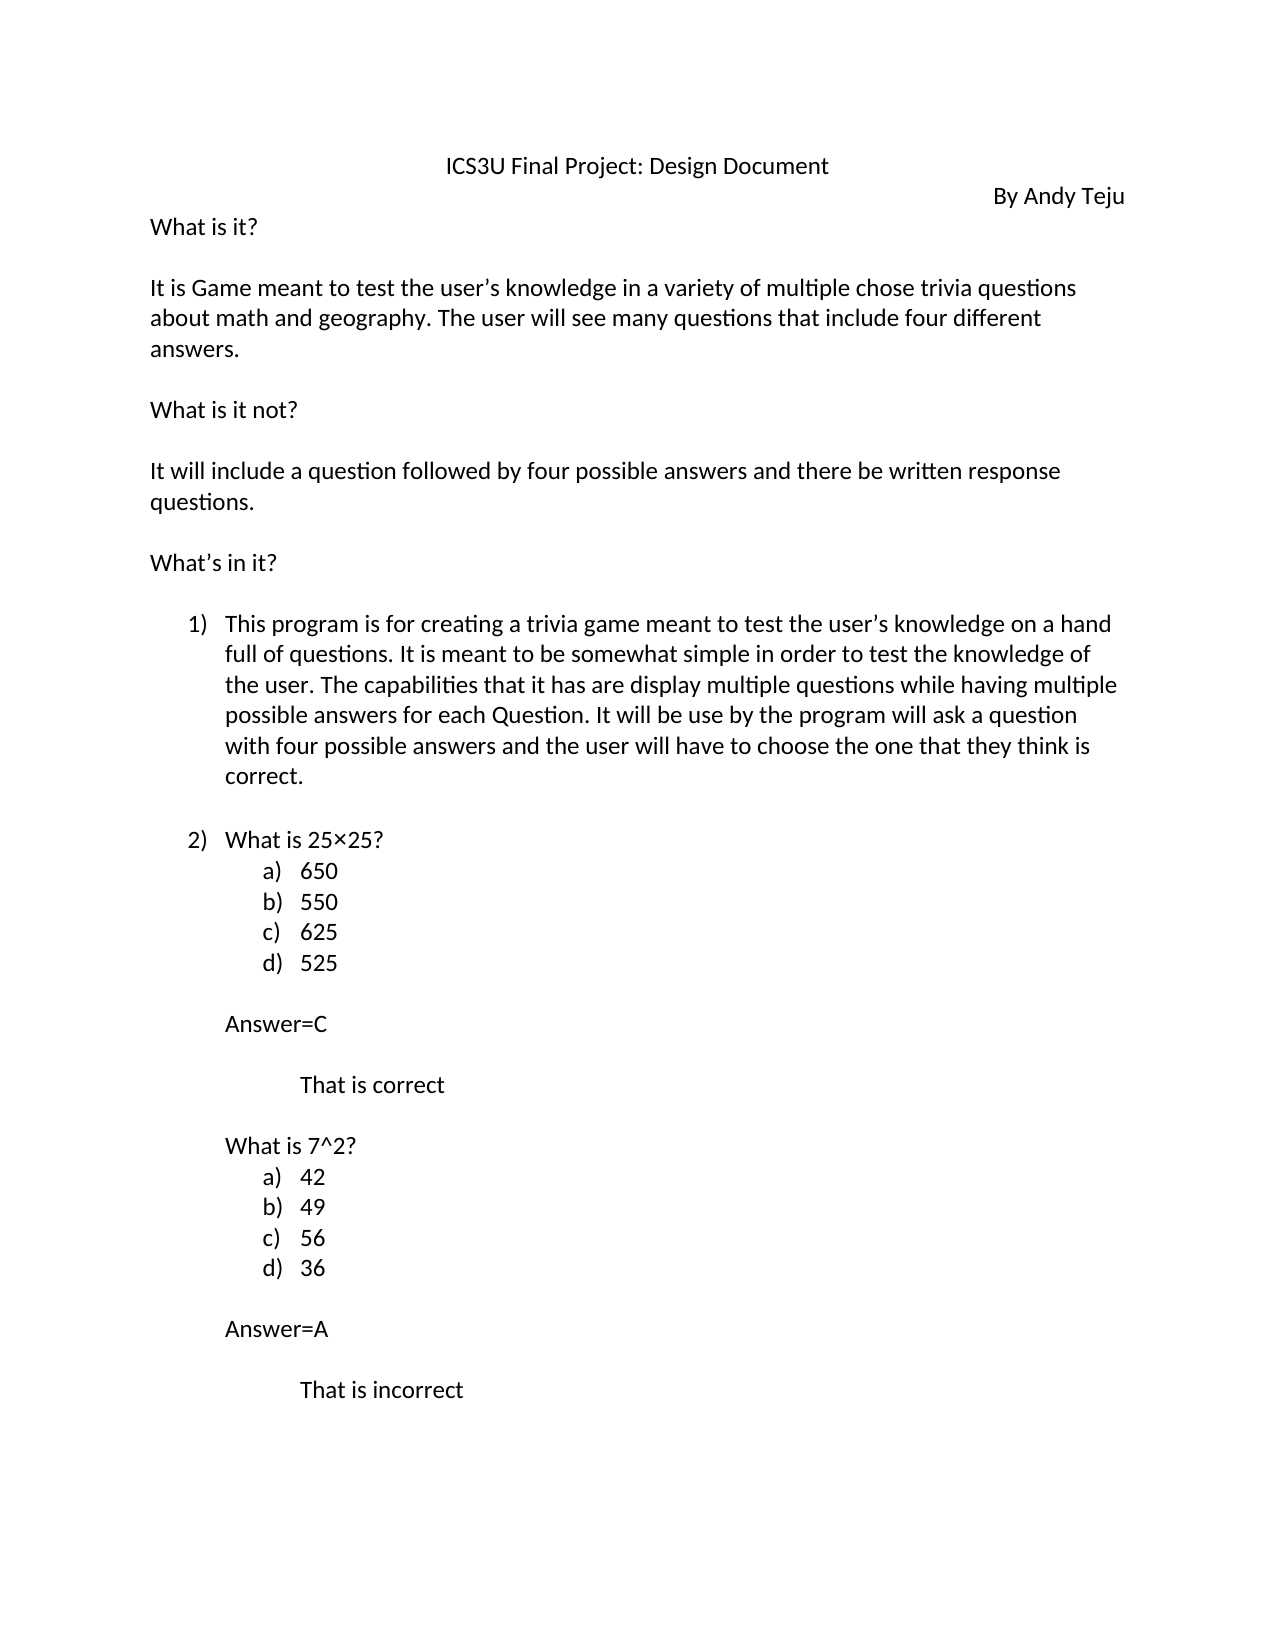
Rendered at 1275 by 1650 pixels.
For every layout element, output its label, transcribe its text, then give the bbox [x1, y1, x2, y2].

text What is it not? [150, 394, 1125, 425]
text By Andy Teju [150, 181, 1125, 211]
list 650 [262, 856, 1125, 886]
list 49 [262, 1191, 1125, 1222]
list 56 [262, 1222, 1125, 1252]
list 36 [262, 1252, 1125, 1283]
text ICS3U Final Project: Design Document [150, 150, 1125, 181]
list 550 [262, 886, 1125, 917]
text What is it? [150, 211, 1125, 242]
text Answer=C [150, 1008, 1125, 1039]
text Answer=A [225, 1313, 1125, 1344]
text What is 7^2? [150, 1130, 1125, 1161]
list That is correct [300, 1069, 1125, 1100]
list What is 25×25? [187, 821, 1125, 856]
text What’s in it? [150, 547, 1125, 577]
text It is Game meant to test the user’s knowledge in a variety of multiple chose trivia questions about math and geography. The user will see many questions that include four different answers. [150, 272, 1125, 364]
text That is incorrect [225, 1374, 1125, 1405]
list This program is for creating a trivia game meant to test the user’s knowledge on a hand full of questions. It is meant to be somewhat simple in order to test the knowledge of the user. The capabilities that it has are display multiple questions while having multiple possible answers for each Question. It will be use by the program will ask a question with four possible answers and the user will have to choose the one that they think is correct. [187, 608, 1125, 791]
list 625 [262, 917, 1125, 947]
list 525 [262, 947, 1125, 978]
list 42 [262, 1161, 1125, 1191]
text It will include a question followed by four possible answers and there be written response questions. [150, 455, 1125, 516]
